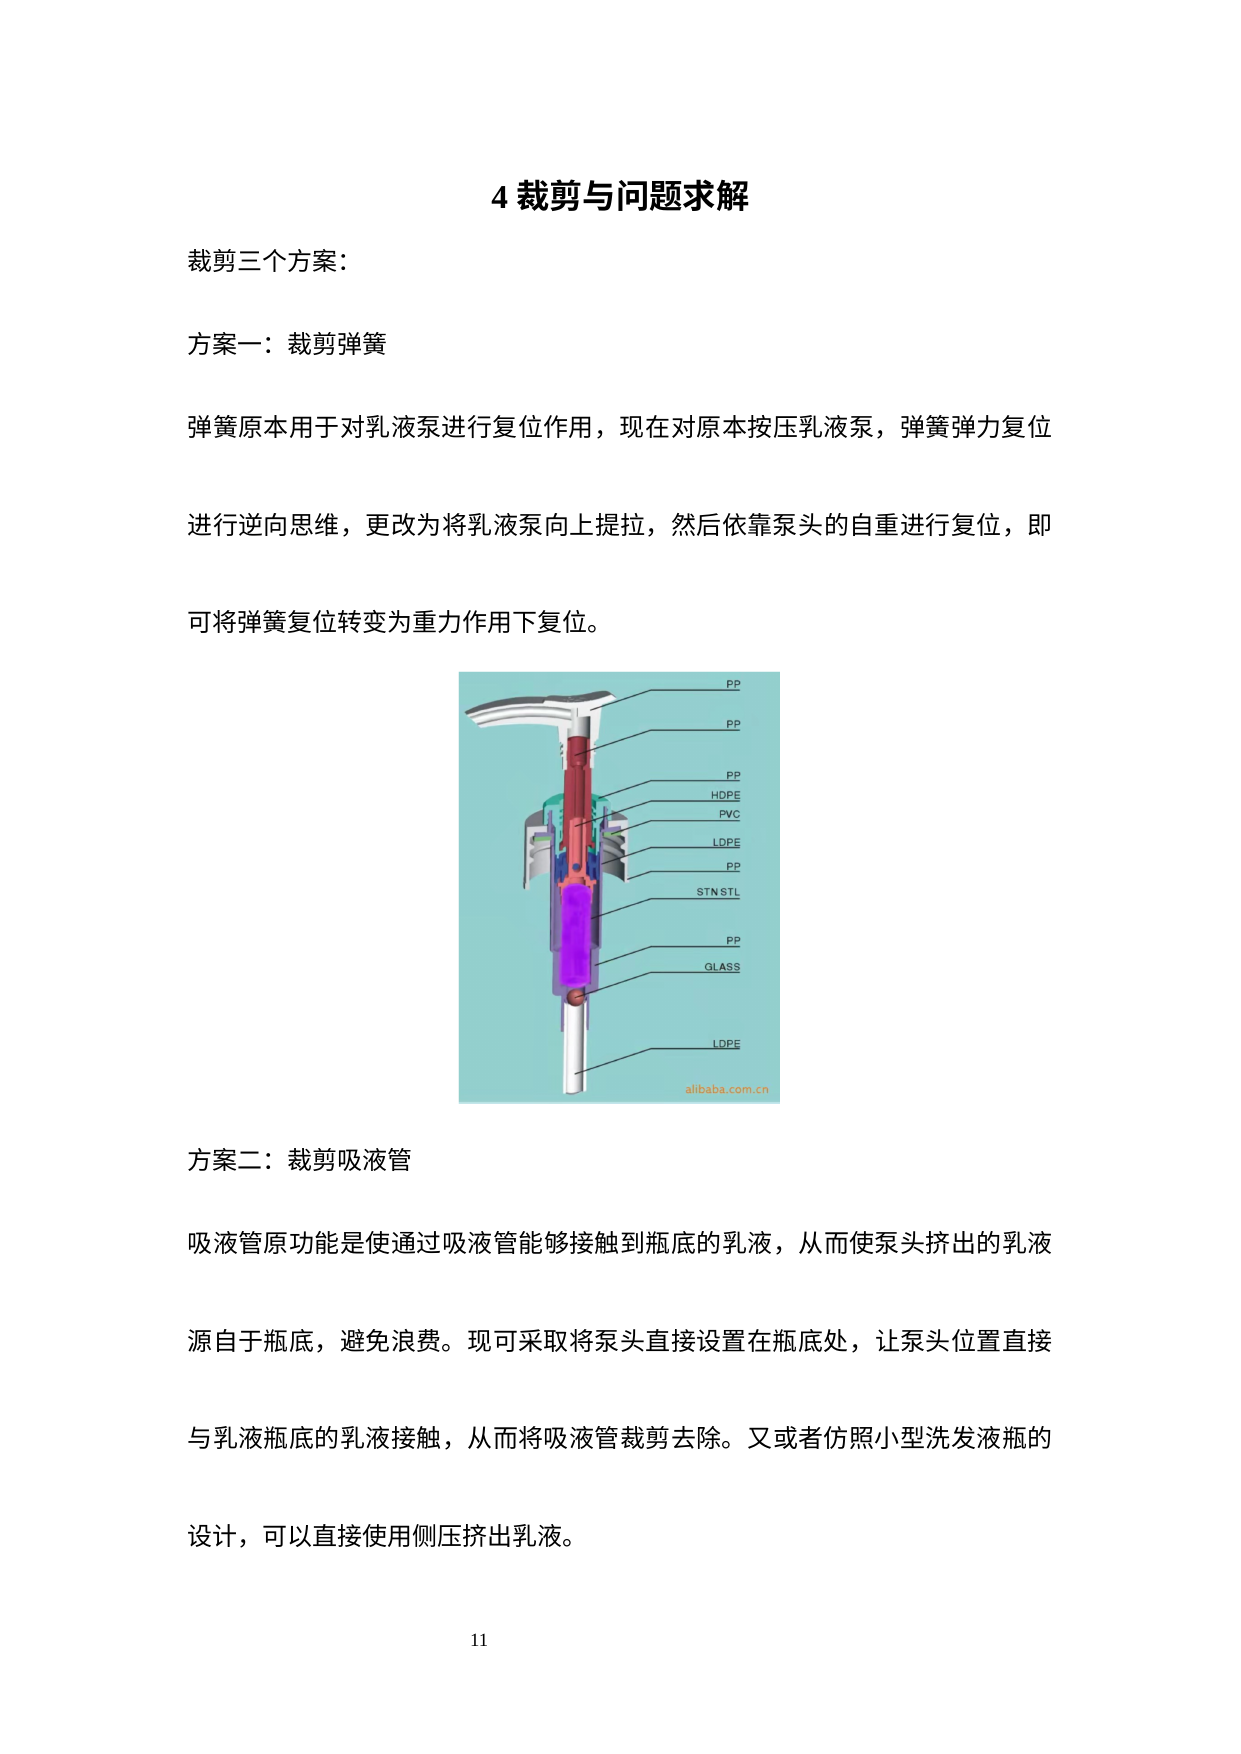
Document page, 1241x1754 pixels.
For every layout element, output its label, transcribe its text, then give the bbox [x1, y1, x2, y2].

text 方案一：裁剪弹簧 [187, 310, 1053, 375]
text 弹簧原本用于对乳液泵进行复位作用，现在对原本按压乳液泵，弹簧弹力复位进行逆向思维，更改为将乳液泵向上提拉，然后依靠泵头的自重进行复位，即可将弹簧复位转变为重力作用下复位。 [187, 393, 1053, 653]
text 裁剪三个方案： [187, 227, 1053, 292]
subtitle 4 裁剪与问题求解 [187, 162, 1053, 227]
text 吸液管原功能是使通过吸液管能够接触到瓶底的乳液，从而使泵头挤出的乳液源自于瓶底，避免浪费。现可采取将泵头直接设置在瓶底处，让泵头位置直接与乳液瓶底的乳液接触，从而将吸液管裁剪去除。又或者仿照小型洗发液瓶的设计，可以直接使用侧压挤出乳液。 [187, 1209, 1053, 1567]
text 方案二：裁剪吸液管 [187, 1126, 1053, 1191]
picture [459, 672, 780, 1104]
